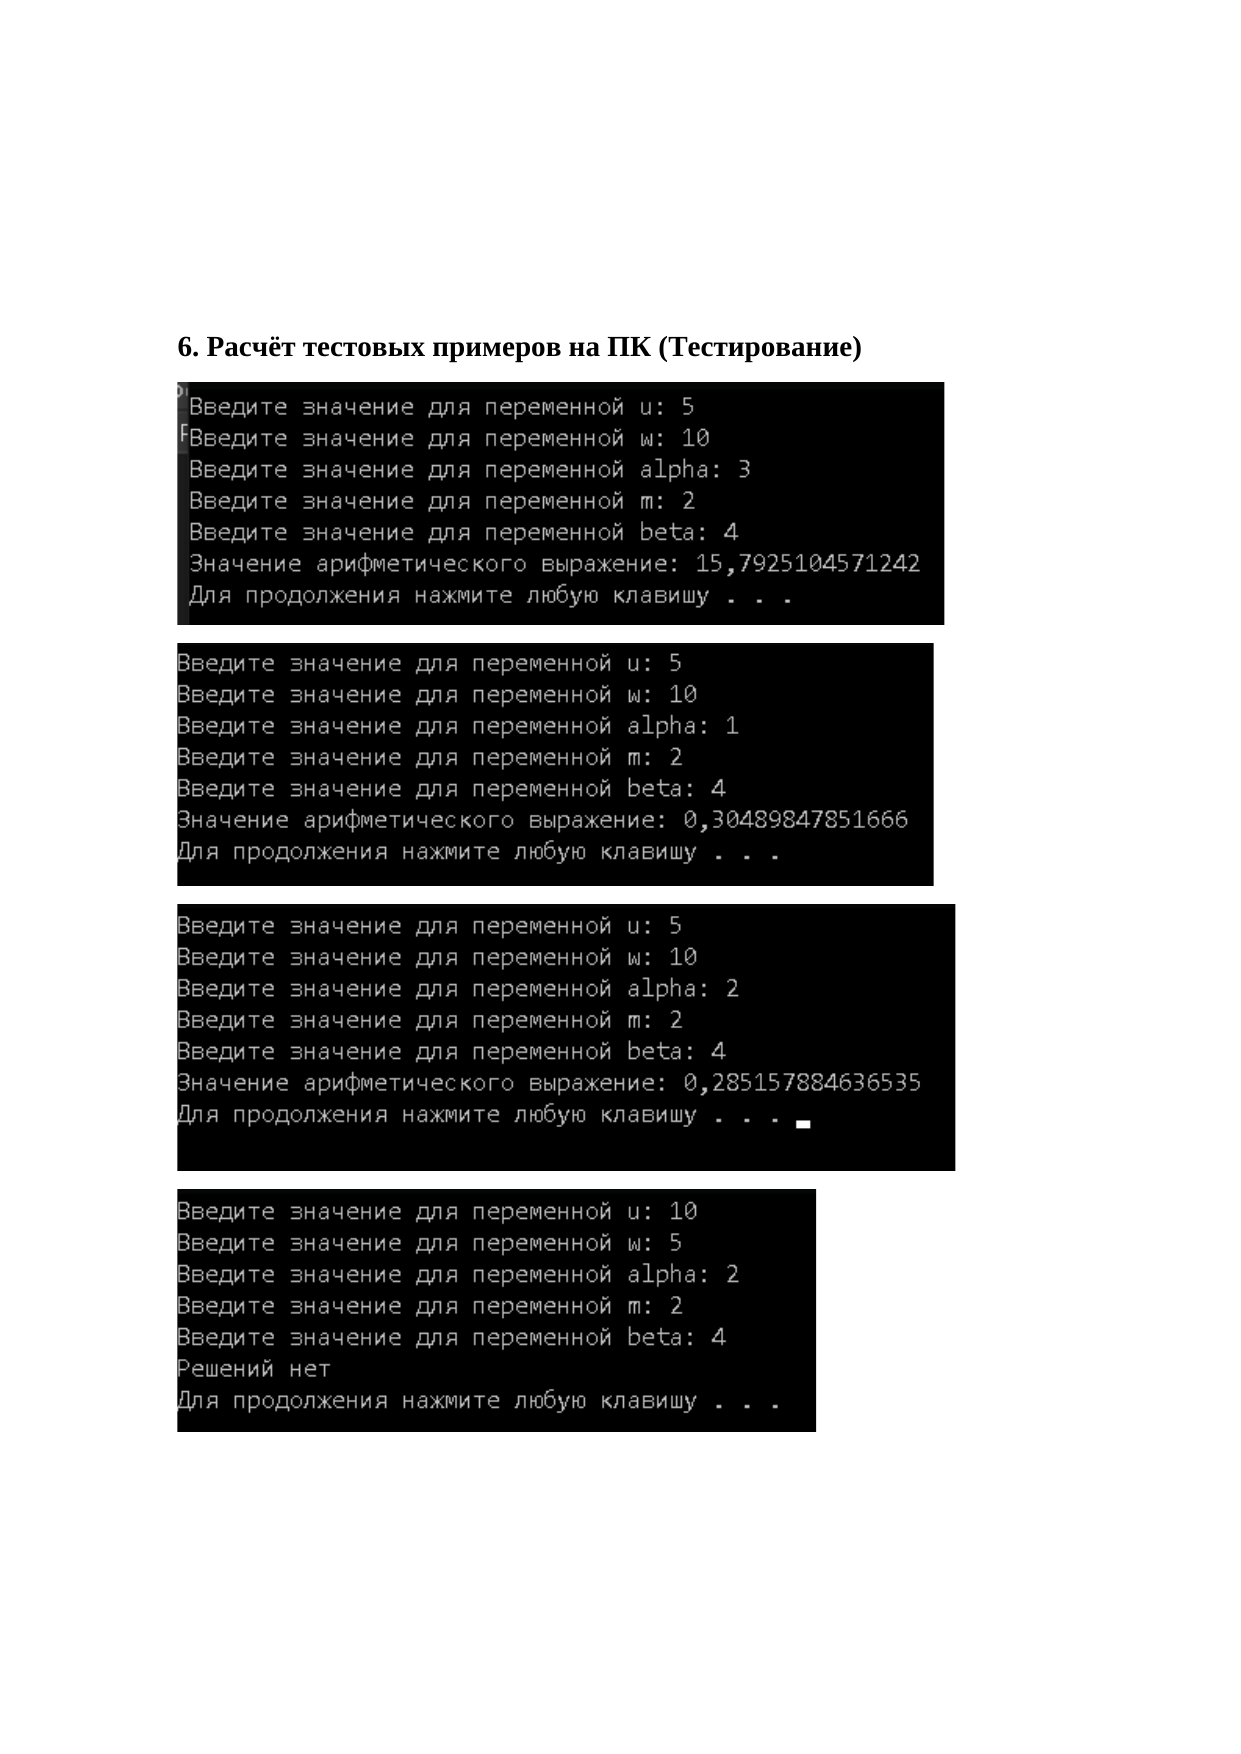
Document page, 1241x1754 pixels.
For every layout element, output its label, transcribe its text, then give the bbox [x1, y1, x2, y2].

picture [177, 643, 934, 886]
text 6. Расчёт тестовых примеров на ПК (Тестирование) [177, 329, 1152, 363]
picture [177, 904, 956, 1171]
picture [177, 382, 945, 625]
picture [177, 1189, 817, 1432]
